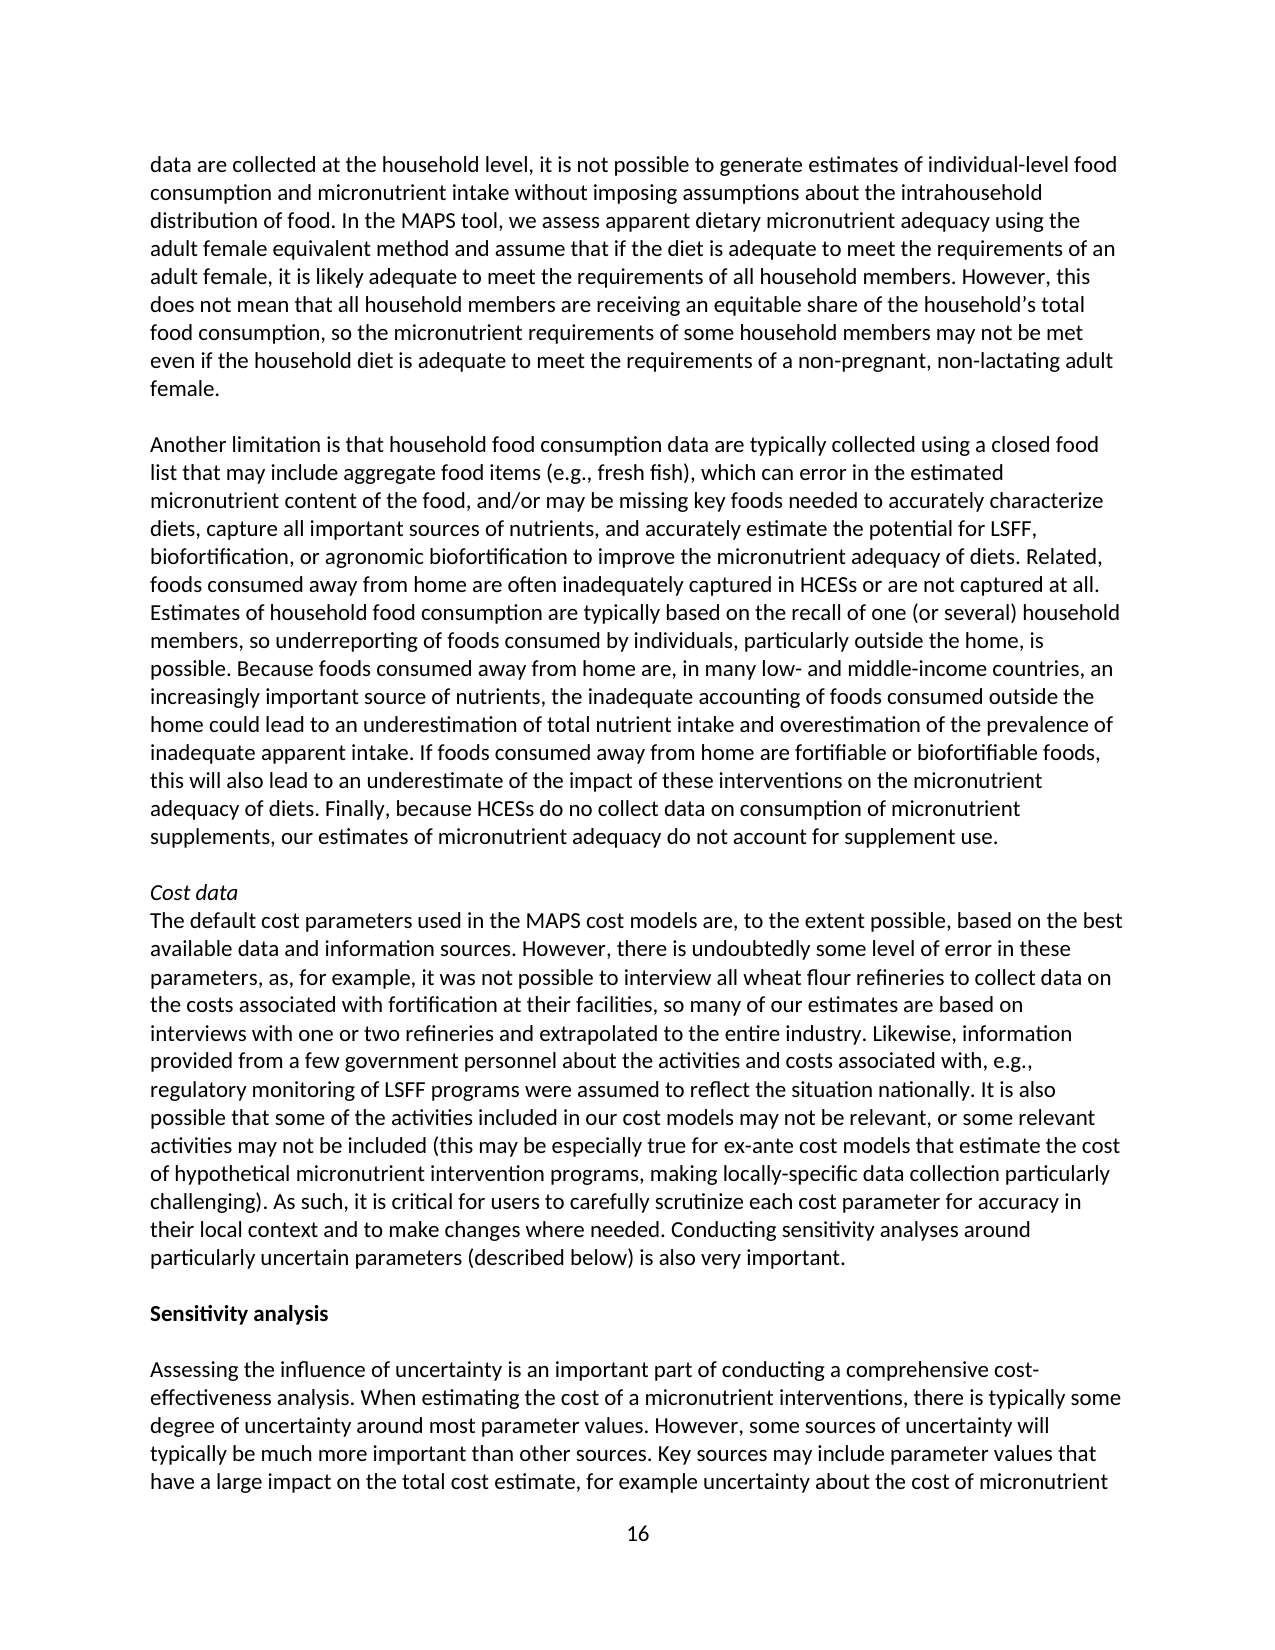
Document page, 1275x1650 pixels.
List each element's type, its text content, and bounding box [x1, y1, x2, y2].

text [150, 150, 1125, 402]
text The default cost parameters used in the MAPS cost models are, to the extent possible, based on the best available data and information sources. However, there is undoubtedly some level of error in these parameters, as, for example, it was not possible to interview all wheat flour refineries to collect data on the costs associated with fortification at their facilities, so many of our estimates are based on interviews with one or two refineries and extrapolated to the entire industry. Likewise, information provided from a few government personnel about the activities and costs associated with, e.g., regulatory monitoring of LSFF programs were assumed to reflect the situation nationally. It is also possible that some of the activities included in our cost models may not be relevant, or some relevant activities may not be included (this may be especially true for ex-ante cost models that estimate the cost of hypothetical micronutrient intervention programs, making locally-specific data collection particularly challenging). As such, it is critical for users to carefully scrutinize each cost parameter for accuracy in their local context and to make changes where needed. Conducting sensitivity analyses around particularly uncertain parameters (described below) is also very important. [150, 907, 1125, 1271]
text Cost data [150, 878, 1125, 907]
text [150, 1355, 1125, 1495]
text Another limitation is that household food consumption data are typically collected using a closed food list that may include aggregate food items (e.g., fresh fish), which can error in the estimated micronutrient content of the food, and/or may be missing key foods needed to accurately characterize diets, capture all important sources of nutrients, and accurately estimate the potential for LSFF, biofortification, or agronomic biofortification to improve the micronutrient adequacy of diets. Related, foods consumed away from home are often inadequately captured in HCESs or are not captured at all. Estimates of household food consumption are typically based on the recall of one (or several) household members, so underreporting of foods consumed by individuals, particularly outside the home, is possible. Because foods consumed away from home are, in many low- and middle-income countries, an increasingly important source of nutrients, the inadequate accounting of foods consumed outside the home could lead to an underestimation of total nutrient intake and overestimation of the prevalence of inadequate apparent intake. If foods consumed away from home are fortifiable or biofortifiable foods, this will also lead to an underestimate of the impact of these interventions on the micronutrient adequacy of diets. Finally, because HCESs do no collect data on consumption of micronutrient supplements, our estimates of micronutrient adequacy do not account for supplement use. [150, 430, 1125, 851]
text Sensitivity analysis [150, 1299, 1125, 1327]
